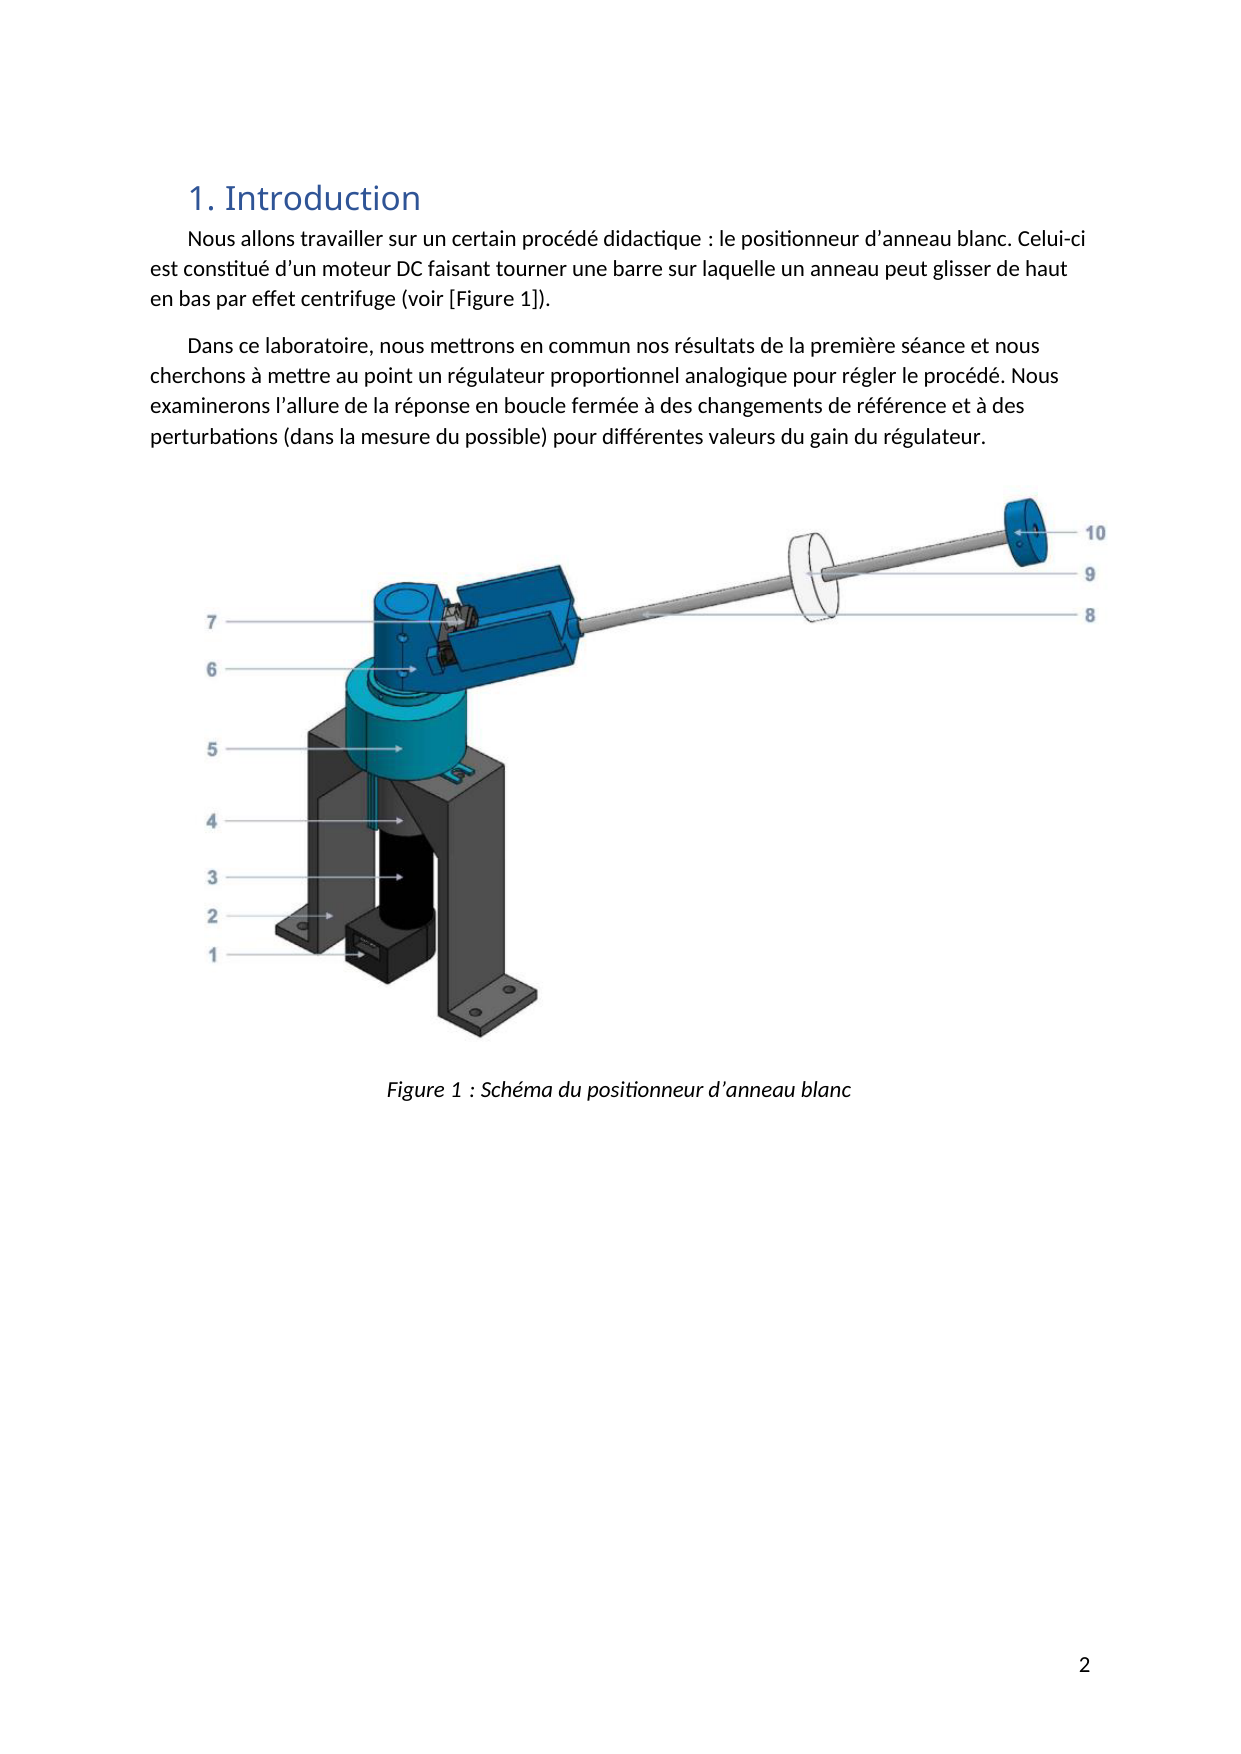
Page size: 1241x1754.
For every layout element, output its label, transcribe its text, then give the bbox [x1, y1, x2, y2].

text Dans ce laboratoire, nous mettrons en commun nos résultats de la première séance et nous cherchons à mettre au point un régulateur proportionnel analogique pour régler le procédé. Nous examinerons l’allure de la réponse en boucle fermée à des changements de référence et à des perturbations (dans la mesure du possible) pour différentes valeurs du gain du régulateur. [150, 331, 1090, 450]
text Figure 1 : Schéma du positionneur d’anneau blanc [150, 1075, 1090, 1103]
text Nous allons travailler sur un certain procédé didactique : le positionneur d’anneau blanc. Celui-ci est constitué d’un moteur DC faisant tourner une barre sur laquelle un anneau peut glisser de haut en bas par effet centrifuge (voir [Figure 1]). [150, 224, 1090, 312]
subtitle Introduction [187, 175, 1090, 220]
picture [187, 468, 1127, 1057]
